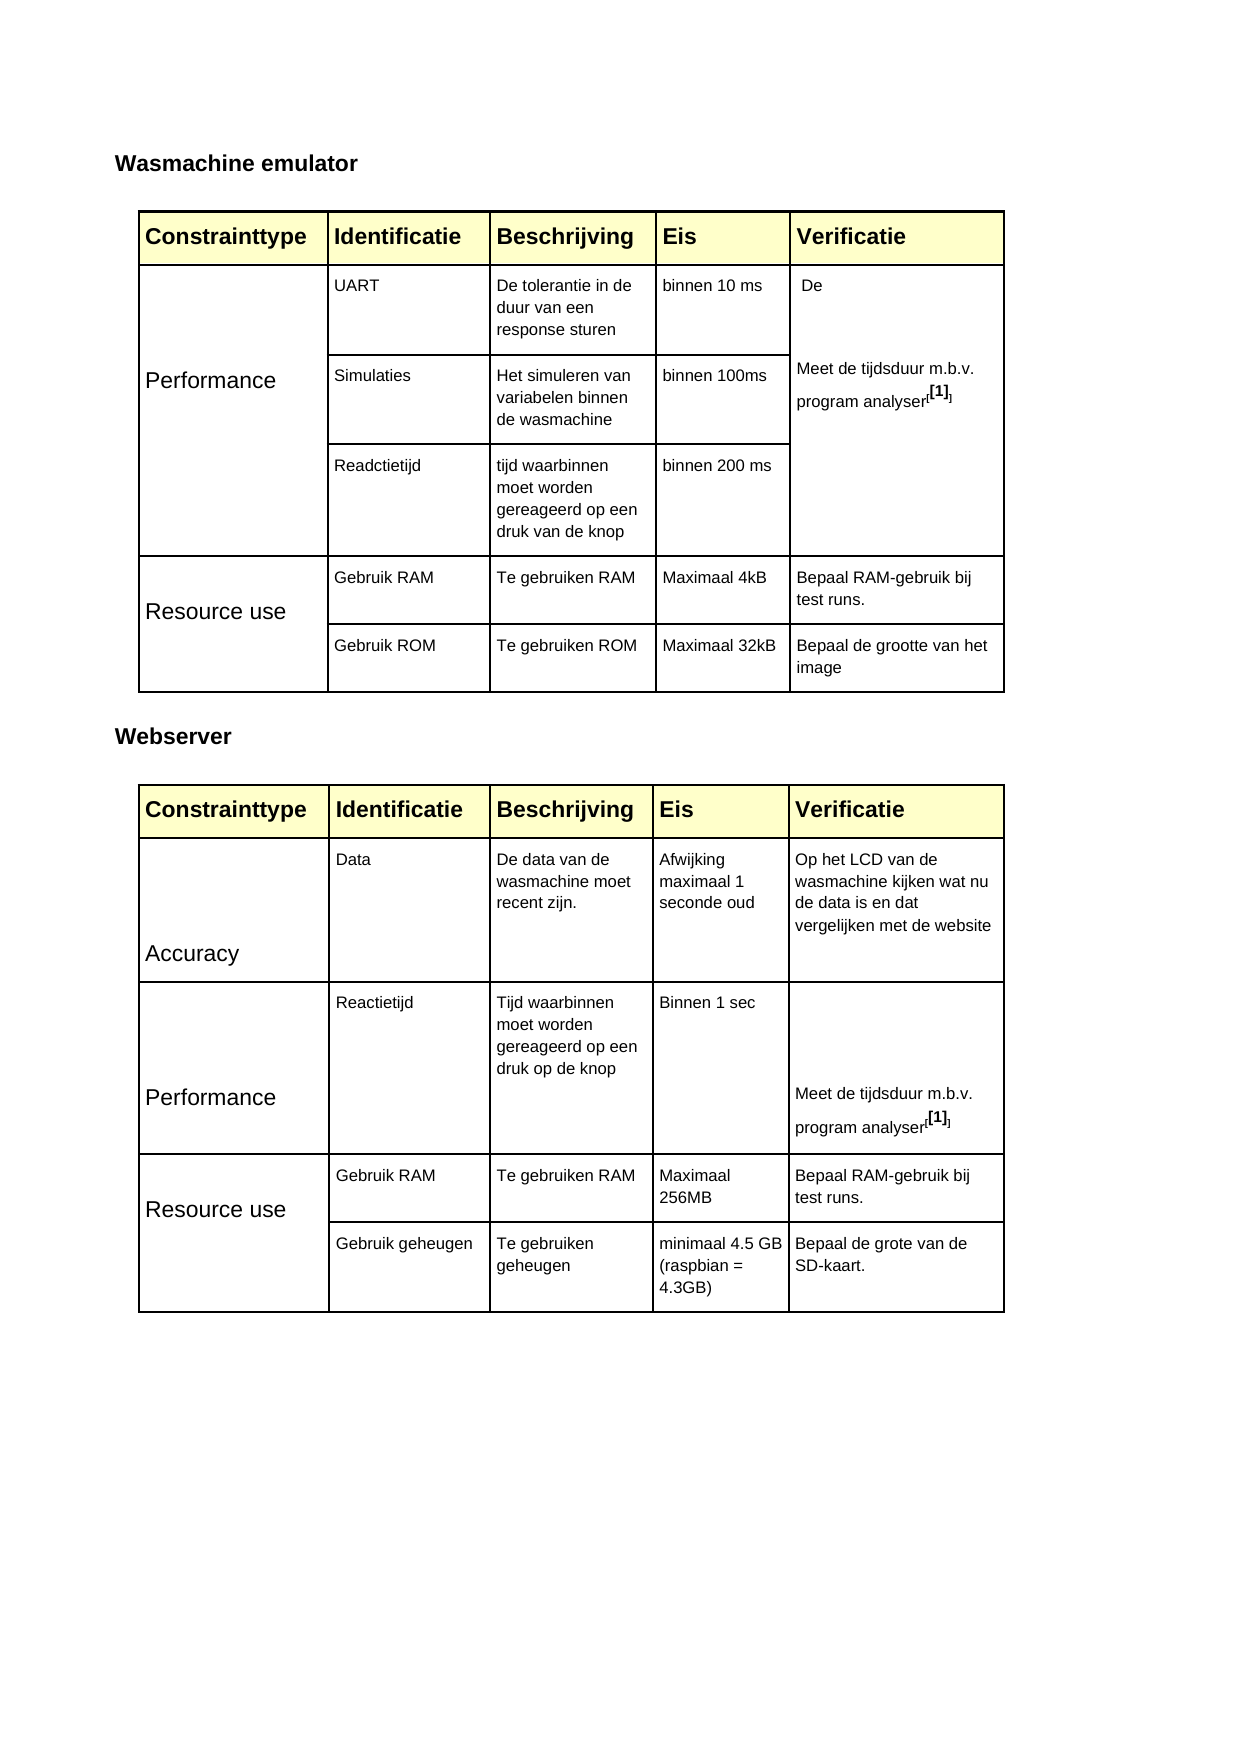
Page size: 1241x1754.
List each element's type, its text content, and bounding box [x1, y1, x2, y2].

table_header Verificatie [791, 213, 1003, 263]
table_cell Meet de tijdsduur m.b.v. program analyser[[1]] [790, 983, 1003, 1153]
table_cell binnen 100ms [657, 356, 789, 443]
table_cell Op het LCD van de wasmachine kijken wat nu de data is en dat vergelijken met de website [790, 839, 1003, 981]
table_cell De tolerantie in de duur van een response sturen [491, 266, 655, 353]
table_cell Resource use [140, 557, 327, 691]
table_header Eis [657, 213, 789, 263]
table_cell Tijd waarbinnen moet worden gereageerd op een druk op de knop [491, 983, 652, 1153]
table_cell Readctietijd [329, 445, 489, 555]
table_header Verificatie [790, 786, 1003, 837]
table_cell Bepaal RAM-gebruik bij test runs. [790, 1155, 1003, 1221]
text Wasmachine emulator [114, 150, 1090, 176]
table_cell Te gebruiken geheugen [491, 1223, 652, 1311]
table_cell Gebruik ROM [329, 625, 489, 691]
table_cell tijd waarbinnen moet worden gereageerd op een druk van de knop [491, 445, 655, 555]
table_cell Bepaal de grootte van het image [791, 625, 1003, 691]
table_cell Gebruik RAM [330, 1155, 489, 1221]
table_cell UART [329, 266, 489, 353]
table_cell Bepaal de grote van de SD-kaart. [790, 1223, 1003, 1311]
table_header Beschrijving [491, 786, 652, 837]
text Webserver [114, 723, 1090, 750]
table_cell Het simuleren van variabelen binnen de wasmachine [491, 356, 655, 443]
table_cell Te gebruiken RAM [491, 1155, 652, 1221]
table_cell Reactietijd [330, 983, 489, 1153]
table_cell Afwijking maximaal 1 seconde oud [654, 839, 788, 981]
table_cell Simulaties [329, 356, 489, 443]
table_cell De Meet de tijdsduur m.b.v. program analyser[[1]] [791, 266, 1003, 555]
table_cell Te gebruiken ROM [491, 625, 655, 691]
table_cell Resource use [140, 1155, 328, 1311]
table_header Eis [654, 786, 788, 837]
table_header Identificatie [329, 213, 489, 263]
table_cell Maximaal 4kB [657, 557, 789, 623]
table_cell Performance [140, 983, 328, 1153]
table_header Beschrijving [491, 213, 655, 263]
table_cell Bepaal RAM-gebruik bij test runs. [791, 557, 1003, 623]
table_cell minimaal 4.5 GB (raspbian = 4.3GB) [654, 1223, 788, 1311]
table_header Constrainttype [140, 786, 328, 837]
table_cell Binnen 1 sec [654, 983, 788, 1153]
table_header Constrainttype [140, 213, 327, 263]
table_cell Te gebruiken RAM [491, 557, 655, 623]
table_cell Data [330, 839, 489, 981]
table_cell Performance [140, 266, 327, 555]
table_cell binnen 200 ms [657, 445, 789, 555]
table_cell De data van de wasmachine moet recent zijn. [491, 839, 652, 981]
table_cell Gebruik RAM [329, 557, 489, 623]
table_cell Gebruik geheugen [330, 1223, 489, 1311]
table_cell Accuracy [140, 839, 328, 981]
table_header Identificatie [330, 786, 489, 837]
table_cell Maximaal 256MB [654, 1155, 788, 1221]
table_cell Maximaal 32kB [657, 625, 789, 691]
table_cell binnen 10 ms [657, 266, 789, 353]
